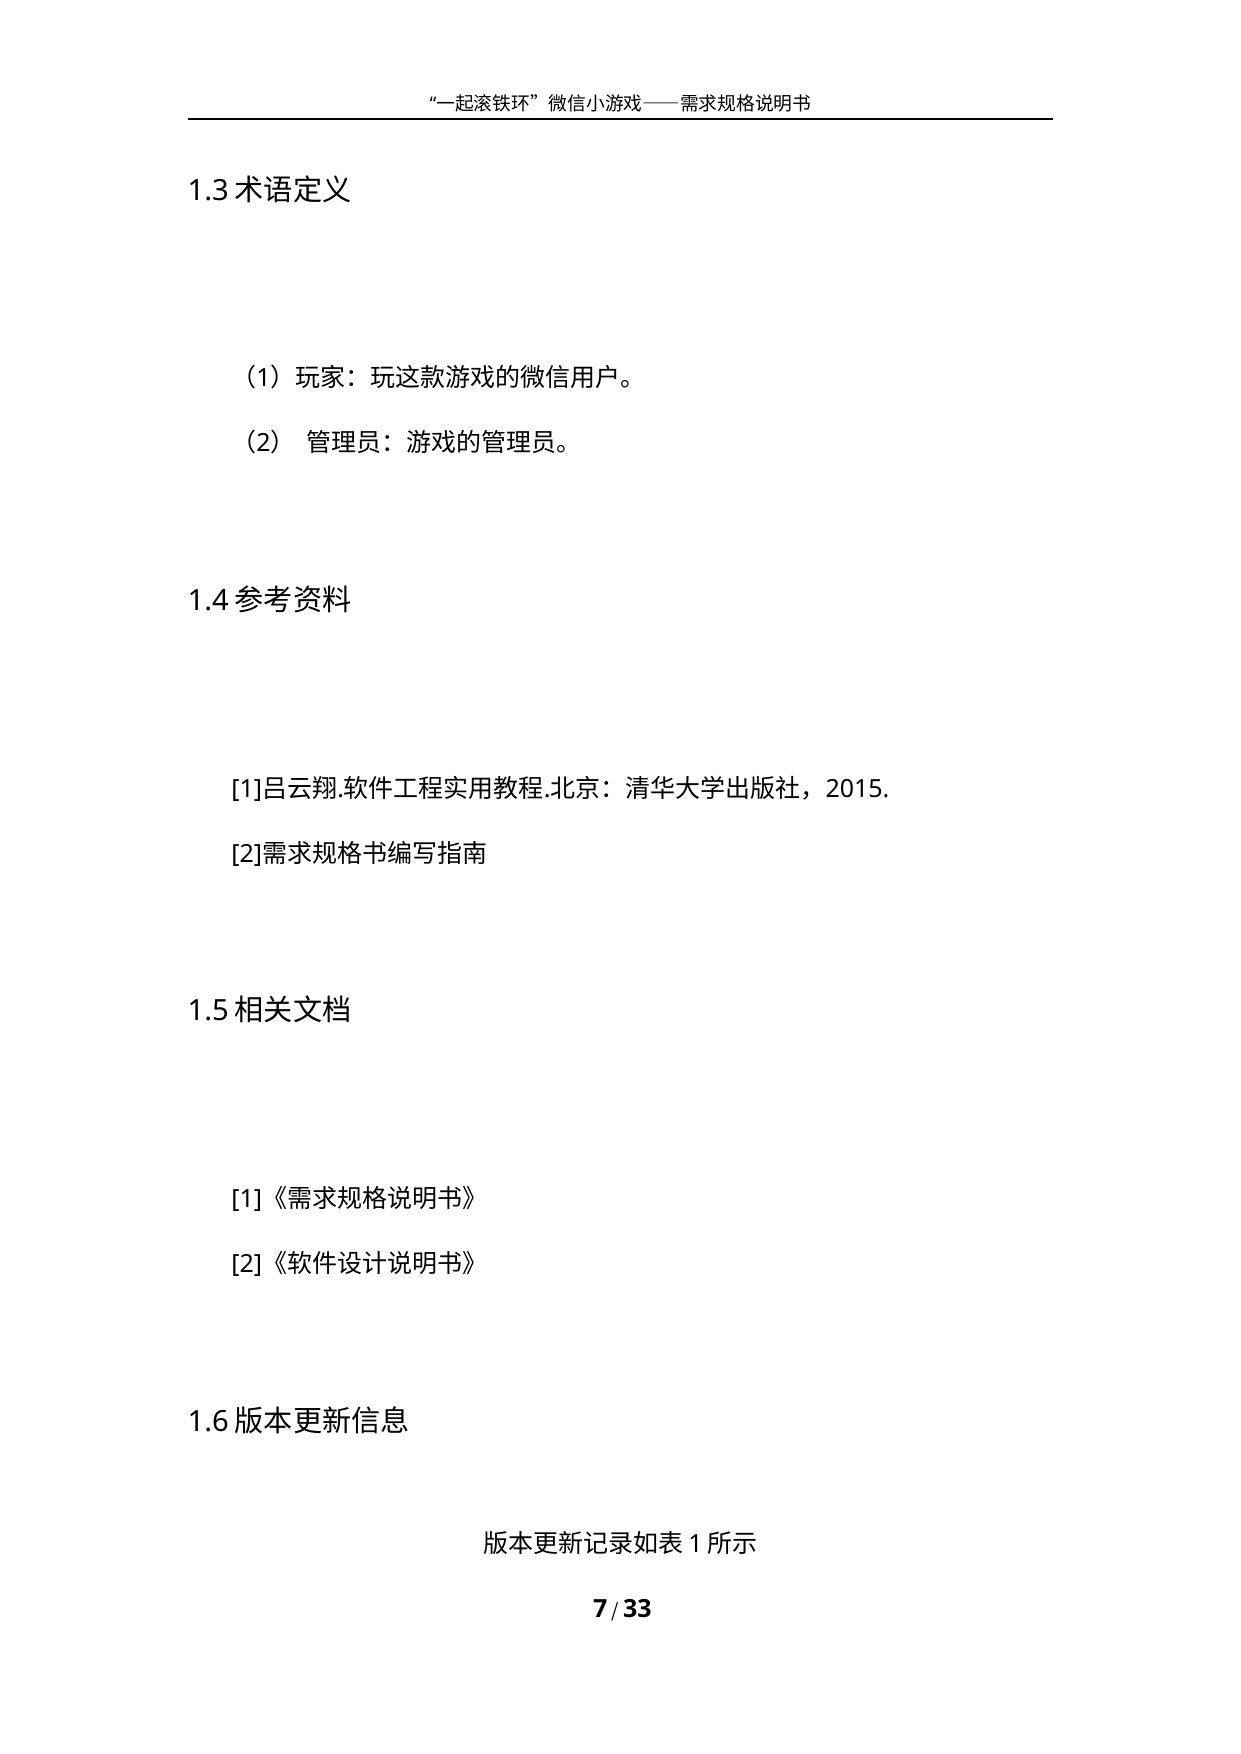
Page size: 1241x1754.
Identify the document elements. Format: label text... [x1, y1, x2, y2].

text （1）玩家：玩这款游戏的微信用户。 [187, 343, 1053, 408]
text [1]吕云翔.软件工程实用教程.北京：清华大学出版社，2015. [187, 754, 1053, 819]
text [2]需求规格书编写指南 [187, 819, 1053, 884]
text [2]《软件设计说明书》 [187, 1229, 1053, 1294]
subtitle 1.3术语定义 [187, 156, 1053, 221]
text [1]《需求规格说明书》 [187, 1164, 1053, 1229]
subtitle 1.5相关文档 [187, 976, 1053, 1041]
list 管理员：游戏的管理员。 [231, 408, 1053, 473]
subtitle 1.4参考资料 [187, 566, 1053, 631]
subtitle 1.6版本更新信息 [187, 1386, 1053, 1451]
text 版本更新记录如表1所示 [187, 1509, 1053, 1574]
